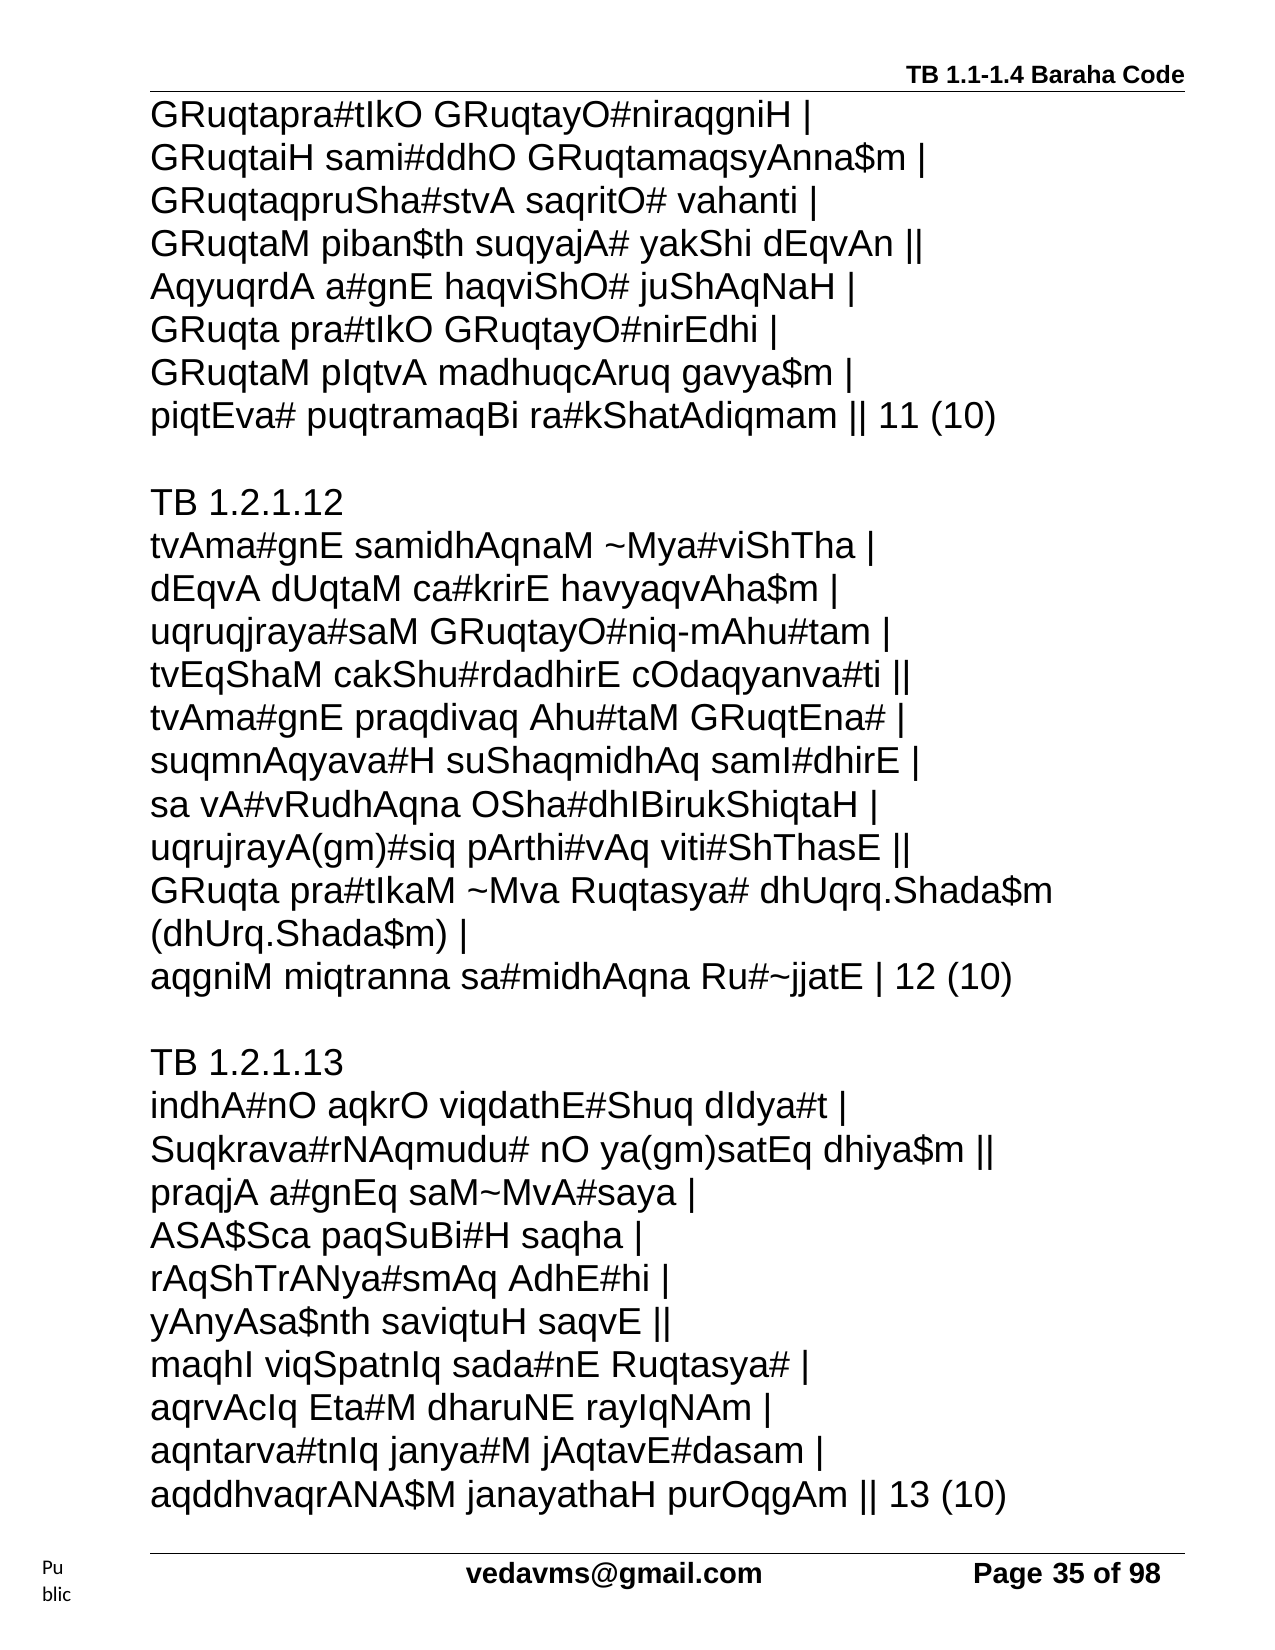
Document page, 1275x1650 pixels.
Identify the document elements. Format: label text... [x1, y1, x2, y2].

text indhA#nO aqkrO viqdathE#Shuq dIdya#t | Suqkrava#rNAqmudu# nO ya(gm)satEq dhiya$m || [150, 1084, 1185, 1170]
text sa vA#vRudhAqna OSha#dhIBirukShiqtaH | uqrujrayA(gm)#siq pArthi#vAq viti#ShThasE || [150, 782, 1185, 868]
text GRuqtaM pIqtvA madhuqcAruq gavya$m | piqtEva# puqtramaqBi ra#kShatAdiqmam || 11 (10) [150, 351, 1185, 437]
text uqruqjraya#saM GRuqtayO#niq-mAhu#tam | tvEqShaM cakShu#rdadhirE cOdaqyanva#ti || [150, 609, 1185, 696]
text aqddhvaqrANA$M janayathaH purOqgAm || 13 (10) [150, 1472, 1185, 1515]
text GRuqta pra#tIkaM ~Mva Ruqtasya# dhUqrq.Shada$m (dhUrq.Shada$m) | [150, 868, 1185, 954]
text tvAma#gnE praqdivaq Ahu#taM GRuqtEna# | suqmnAqyava#H suShaqmidhAq samI#dhirE | [150, 696, 1185, 782]
text tvAma#gnE samidhAqnaM ~Mya#viShTha | dEqvA dUqtaM ca#krirE havyaqvAha$m | [150, 523, 1185, 609]
text maqhI viqSpatnIq sada#nE Ruqtasya# | aqrvAcIq Eta#M dharuNE rayIqNAm | [150, 1342, 1185, 1429]
text aqgniM miqtranna sa#midhAqna Ru#~jjatE | 12 (10) [150, 954, 1185, 997]
text TB 1.2.1.12 [150, 480, 1185, 523]
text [150, 92, 1185, 178]
text aqntarva#tnIq janya#M jAqtavE#dasam | [150, 1429, 1185, 1472]
text GRuqtaqpruSha#stvA saqritO# vahanti | GRuqtaM piban$th suqyajA# yakShi dEqvAn || [150, 178, 1185, 264]
text AqyuqrdA a#gnE haqviShO# juShAqNaH | GRuqta pra#tIkO GRuqtayO#nirEdhi | [150, 264, 1185, 351]
text TB 1.2.1.13 [150, 1041, 1185, 1084]
text rAqShTrANya#smAq AdhE#hi | yAnyAsa$nth saviqtuH saqvE || [150, 1256, 1185, 1342]
text praqjA a#gnEq saM~MvA#saya | ASA$Sca paqSuBi#H saqha | [150, 1170, 1185, 1256]
